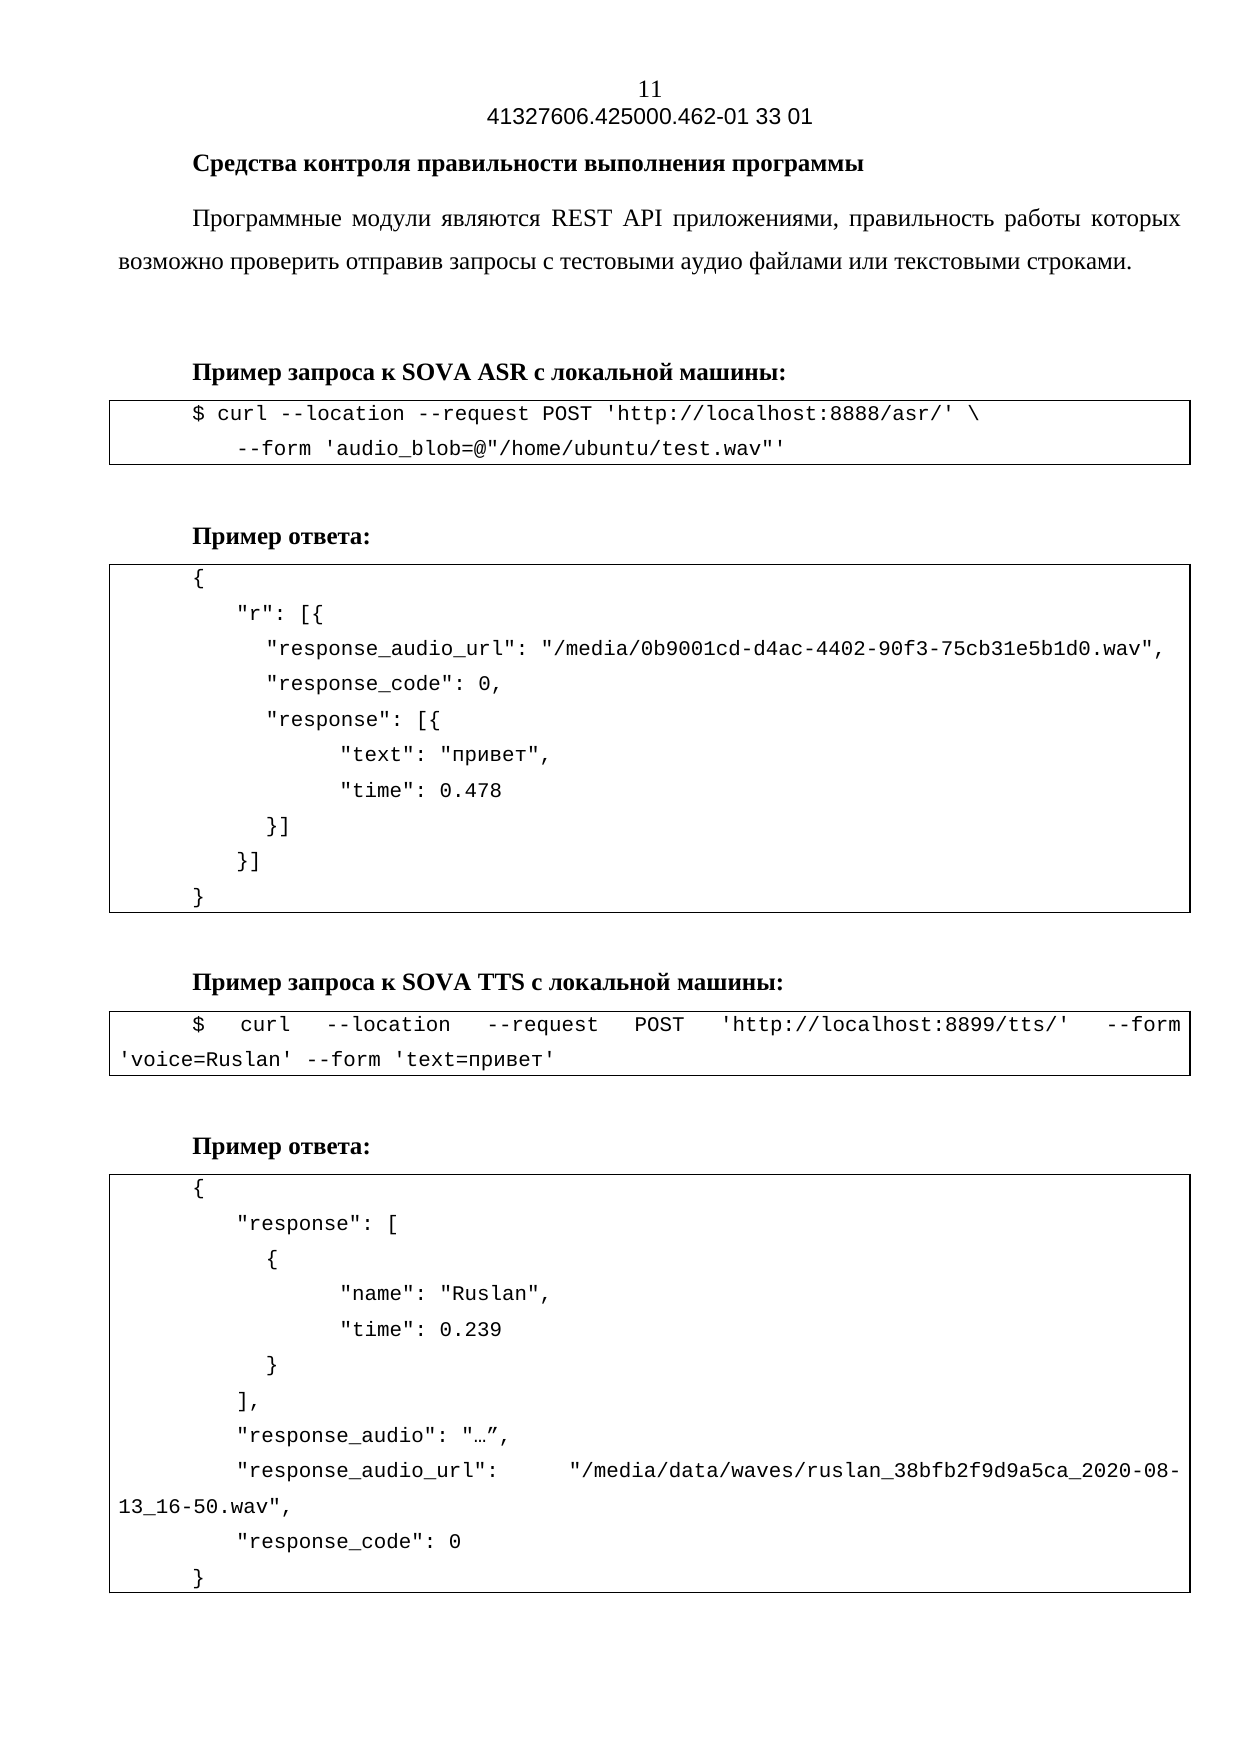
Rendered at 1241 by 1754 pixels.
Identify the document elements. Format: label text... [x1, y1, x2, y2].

text $ curl --location --request POST 'http://localhost:8899/tts/' --form 'voice=Ruslan' --form 'text=привет' [110, 1012, 1189, 1075]
text "response_audio": "…”, [110, 1422, 1189, 1449]
subtitle Средства контроля правильности выполнения программы [118, 148, 1181, 176]
text } [110, 1351, 1189, 1378]
text Программные модули являются REST API приложениями, правильность работы которых возможно проверить отправив запросы с тестовыми аудио файлами или текстовыми строками. [118, 203, 1181, 275]
text "name": "Ruslan", [110, 1280, 1189, 1307]
text "response": [{ [110, 706, 1189, 732]
text "r": [{ [110, 599, 1189, 626]
text "response_audio_url": "/media/data/waves/ruslan_38bfb2f9d9a5ca_2020-08-13_16-50.wav", [110, 1457, 1189, 1519]
text "response": [ [110, 1209, 1189, 1236]
text "time": 0.478 [110, 776, 1189, 803]
text $ curl --location --request POST 'http://localhost:8888/asr/' \ [110, 401, 1189, 426]
text } [110, 1563, 1189, 1592]
text ], [110, 1386, 1189, 1413]
text "response_audio_url": "/media/0b9001cd-d4ac-4402-90f3-75cb31e5b1d0.wav", [110, 635, 1189, 662]
text --form 'audio_blob=@"/home/ubuntu/test.wav"' [110, 435, 1189, 464]
text "response_code": 0 [110, 1528, 1189, 1555]
text { [110, 565, 1189, 591]
text Пример запроса к SOVA TTS с локальной машины: [118, 967, 1181, 996]
text } [110, 883, 1189, 912]
text "response_code": 0, [110, 670, 1189, 697]
text Пример ответа: [118, 521, 1181, 549]
text }] [110, 812, 1189, 839]
text { [110, 1245, 1189, 1272]
text "time": 0.239 [110, 1316, 1189, 1342]
text Пример запроса к SOVA ASR с локальной машины: [118, 357, 1181, 385]
text }] [110, 847, 1189, 874]
text "text": "привет", [110, 741, 1189, 768]
text Пример ответа: [118, 1131, 1181, 1159]
text { [110, 1175, 1189, 1201]
